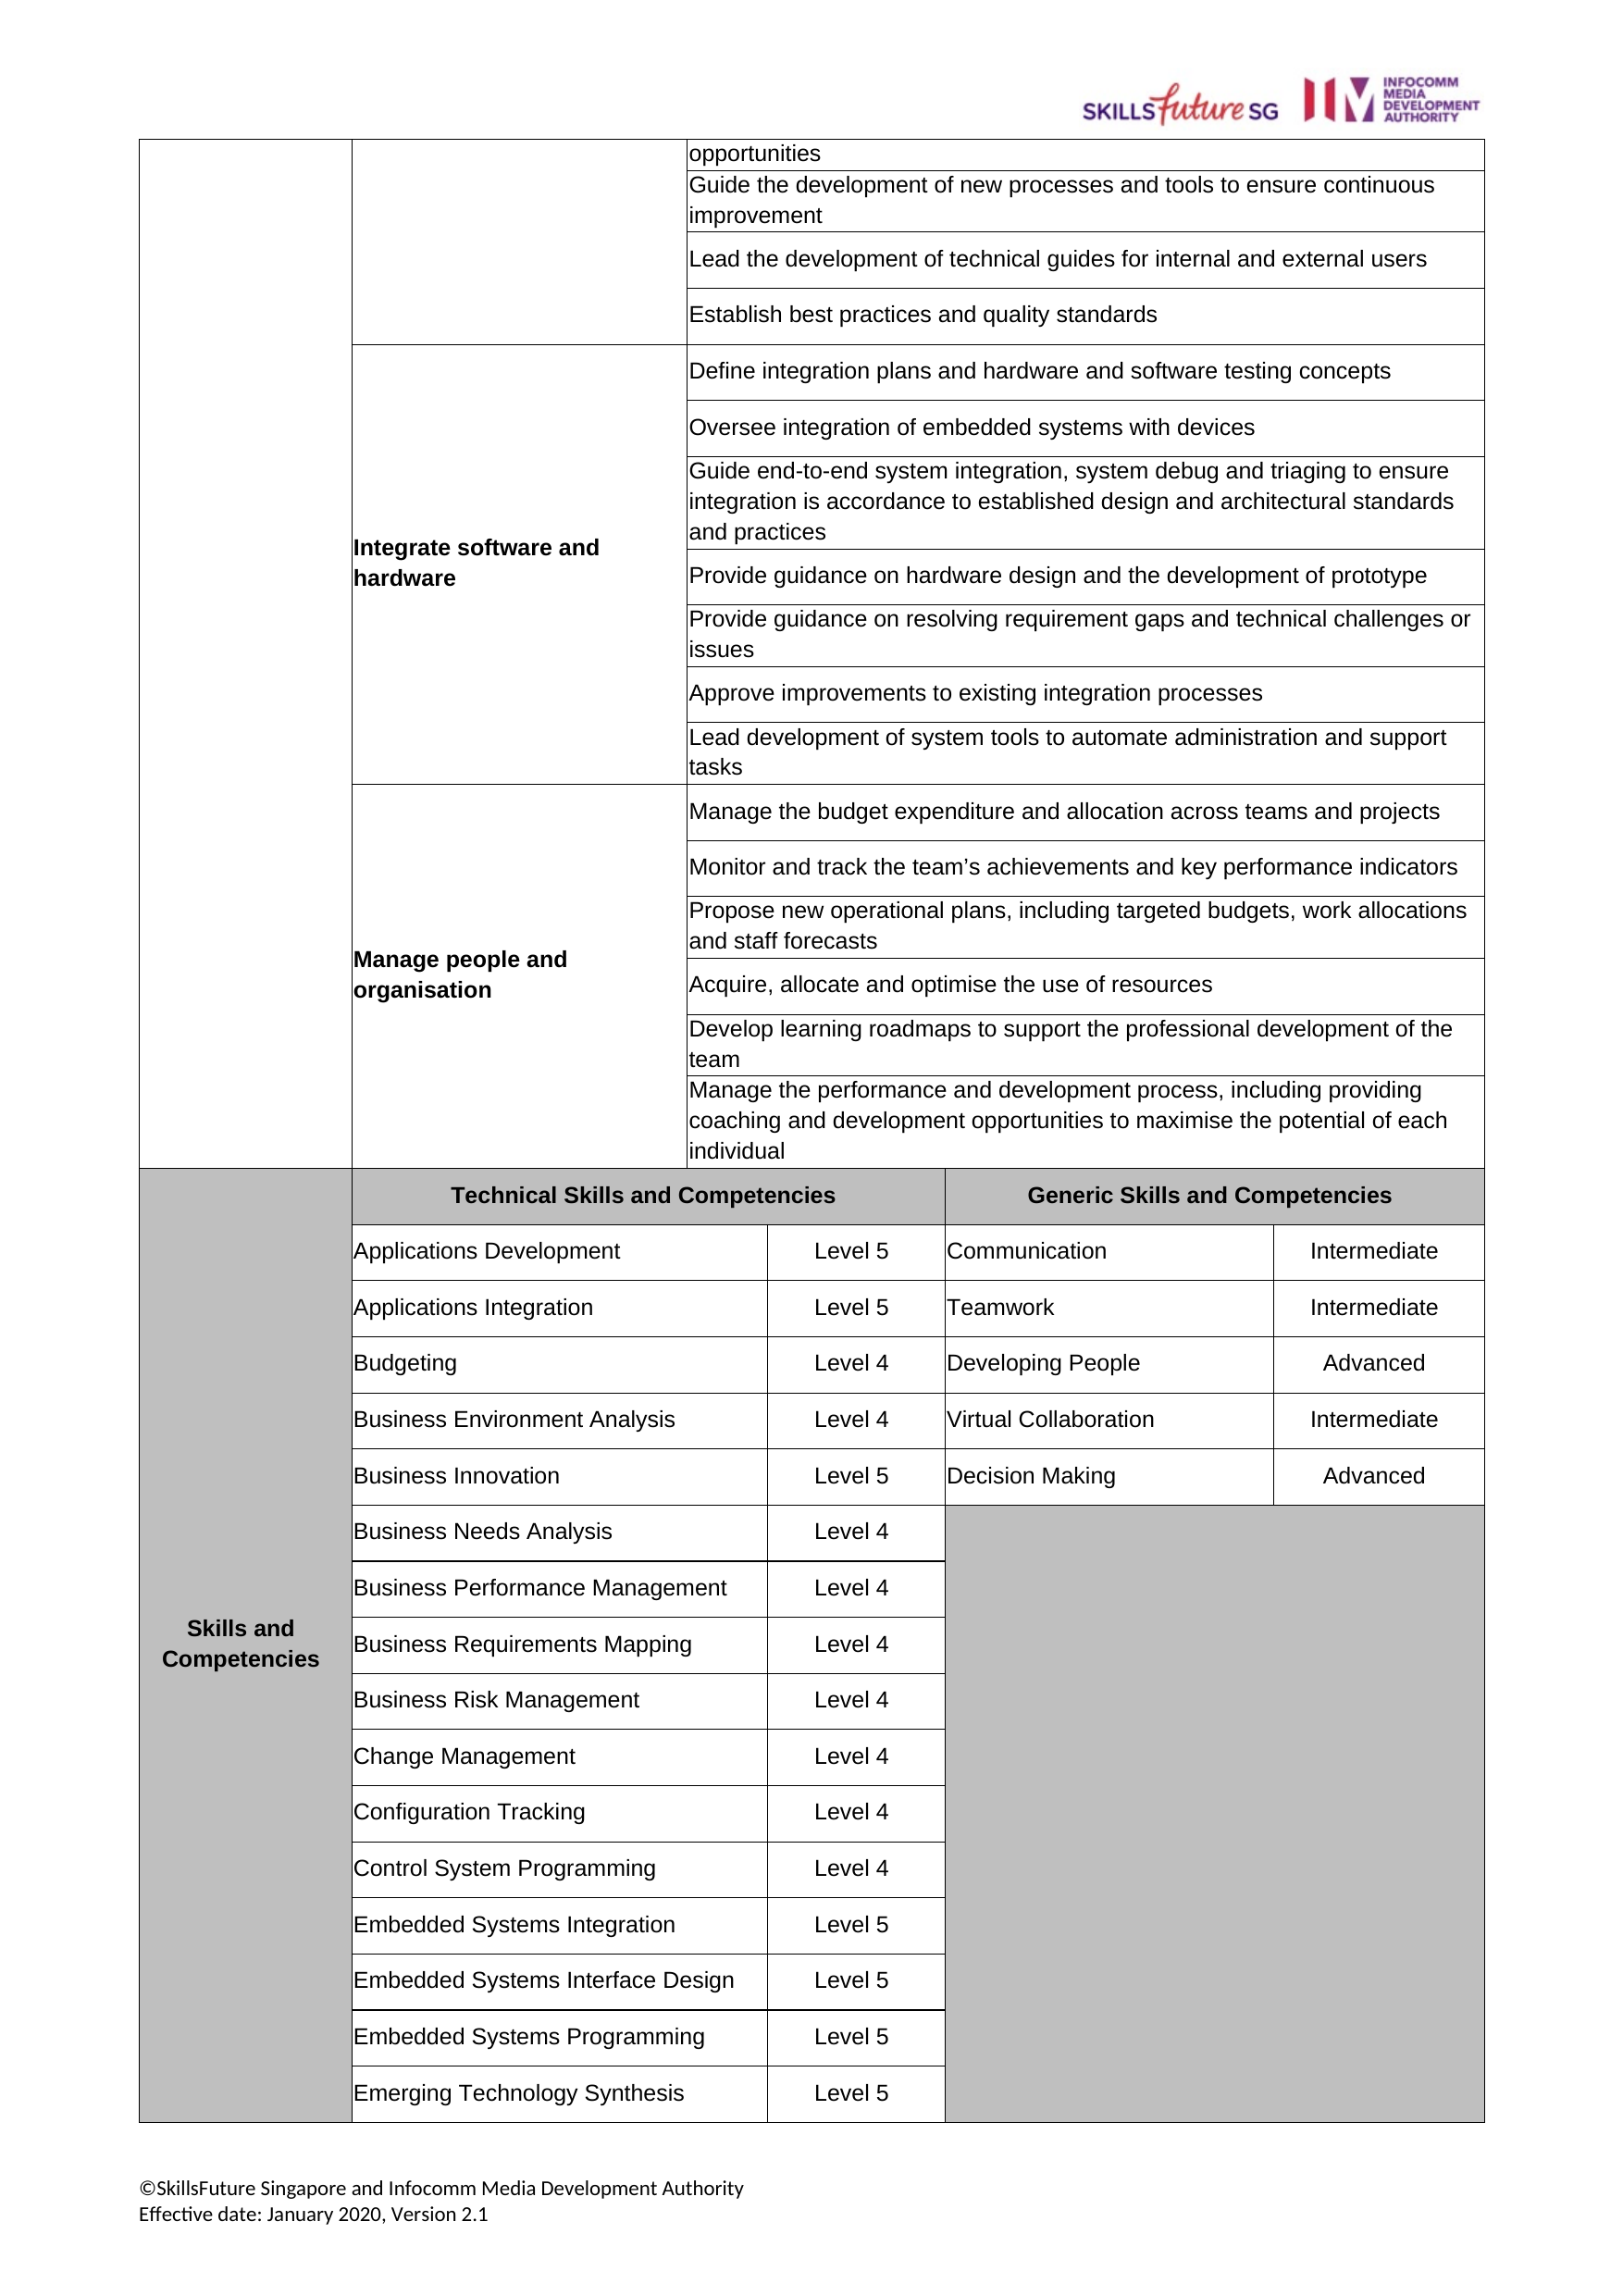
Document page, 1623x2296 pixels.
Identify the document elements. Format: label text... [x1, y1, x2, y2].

table_cell Business Risk Management [353, 1674, 767, 1729]
table_cell Intermediate [1274, 1225, 1484, 1280]
table_cell Advanced [1274, 1449, 1484, 1505]
table_cell Lead the development of technical guides for internal and external users [688, 232, 1484, 288]
table_cell Level 5 [768, 1449, 945, 1505]
table_cell Budgeting [353, 1337, 767, 1392]
table_cell Level 5 [768, 1898, 945, 1954]
table_cell [946, 1506, 1484, 2122]
table_cell Level 4 [768, 1618, 945, 1673]
table_cell Configuration Tracking [353, 1786, 767, 1841]
table_cell Business Environment Analysis [353, 1394, 767, 1448]
table_cell Guide the development of new processes and tools to ensure continuous improvement [688, 171, 1484, 231]
table_cell Level 4 [768, 1394, 945, 1448]
table_cell Change Management [353, 1730, 767, 1785]
table_cell Business Needs Analysis [353, 1506, 767, 1560]
table_cell Applications Integration [353, 1281, 767, 1336]
table_cell Monitor and track the team’s achievements and key performance indicators [688, 841, 1484, 896]
table_cell Level 5 [768, 2066, 945, 2122]
table_cell Level 4 [768, 1730, 945, 1785]
table_cell Approve improvements to existing integration processes [688, 667, 1484, 722]
table_cell Embedded Systems Interface Design [353, 1955, 767, 2009]
table_cell Generic Skills and Competencies [946, 1169, 1484, 1224]
table_cell Level 4 [768, 1562, 945, 1617]
table_cell Virtual Collaboration [946, 1394, 1273, 1448]
table_cell Emerging Technology Synthesis [353, 2066, 767, 2122]
table_cell Provide guidance on resolving requirement gaps and technical challenges or issues [688, 605, 1484, 666]
table_cell Advanced [1274, 1337, 1484, 1392]
table_cell Integrate software and hardware [353, 345, 687, 784]
table_cell Business Performance Management [353, 1562, 767, 1617]
table_cell Level 4 [768, 1674, 945, 1729]
table_cell Decision Making [946, 1449, 1273, 1505]
table_cell Manage the performance and development process, including providing coaching and development opportunities to maximise the potential of each individual [688, 1076, 1484, 1168]
table_cell Business Innovation [353, 1449, 767, 1505]
table_cell Develop learning roadmaps to support the professional development of the team [688, 1015, 1484, 1075]
table_cell Embedded Systems Integration [353, 1898, 767, 1954]
table_cell Manage people and organisation [353, 785, 687, 1168]
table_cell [688, 140, 1484, 170]
table_cell Propose new operational plans, including targeted budgets, work allocations and staff forecasts [688, 897, 1484, 958]
table_cell Embedded Systems Programming [353, 2011, 767, 2066]
table_cell Level 5 [768, 1225, 945, 1280]
table_cell Skills and Competencies [140, 1169, 352, 2122]
picture [1078, 68, 1484, 130]
table_cell Manage the budget expenditure and allocation across teams and projects [688, 785, 1484, 840]
table_cell Level 4 [768, 1843, 945, 1897]
table_cell Establish best practices and quality standards [688, 289, 1484, 344]
table_cell Guide end-to-end system integration, system debug and triaging to ensure integration is accordance to established design and architectural standards and practices [688, 457, 1484, 548]
table_cell Define integration plans and hardware and software testing concepts [688, 345, 1484, 400]
table_cell Business Requirements Mapping [353, 1618, 767, 1673]
table_cell Intermediate [1274, 1281, 1484, 1336]
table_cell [353, 140, 687, 344]
table_cell Technical Skills and Competencies [353, 1169, 945, 1224]
table_cell Level 4 [768, 1337, 945, 1392]
table_cell Level 5 [768, 1281, 945, 1336]
table_cell Intermediate [1274, 1394, 1484, 1448]
table_cell Oversee integration of embedded systems with devices [688, 401, 1484, 456]
table_cell Control System Programming [353, 1843, 767, 1897]
table_cell Level 4 [768, 1786, 945, 1841]
table_cell Level 5 [768, 1955, 945, 2009]
table_cell Lead development of system tools to automate administration and support tasks [688, 723, 1484, 784]
table_cell Acquire, allocate and optimise the use of resources [688, 959, 1484, 1014]
table_cell Applications Development [353, 1225, 767, 1280]
table_cell Teamwork [946, 1281, 1273, 1336]
table_cell Communication [946, 1225, 1273, 1280]
table_cell Provide guidance on hardware design and the development of prototype [688, 550, 1484, 604]
table_cell Developing People [946, 1337, 1273, 1392]
table_cell Level 5 [768, 2011, 945, 2066]
table_cell Level 4 [768, 1506, 945, 1560]
